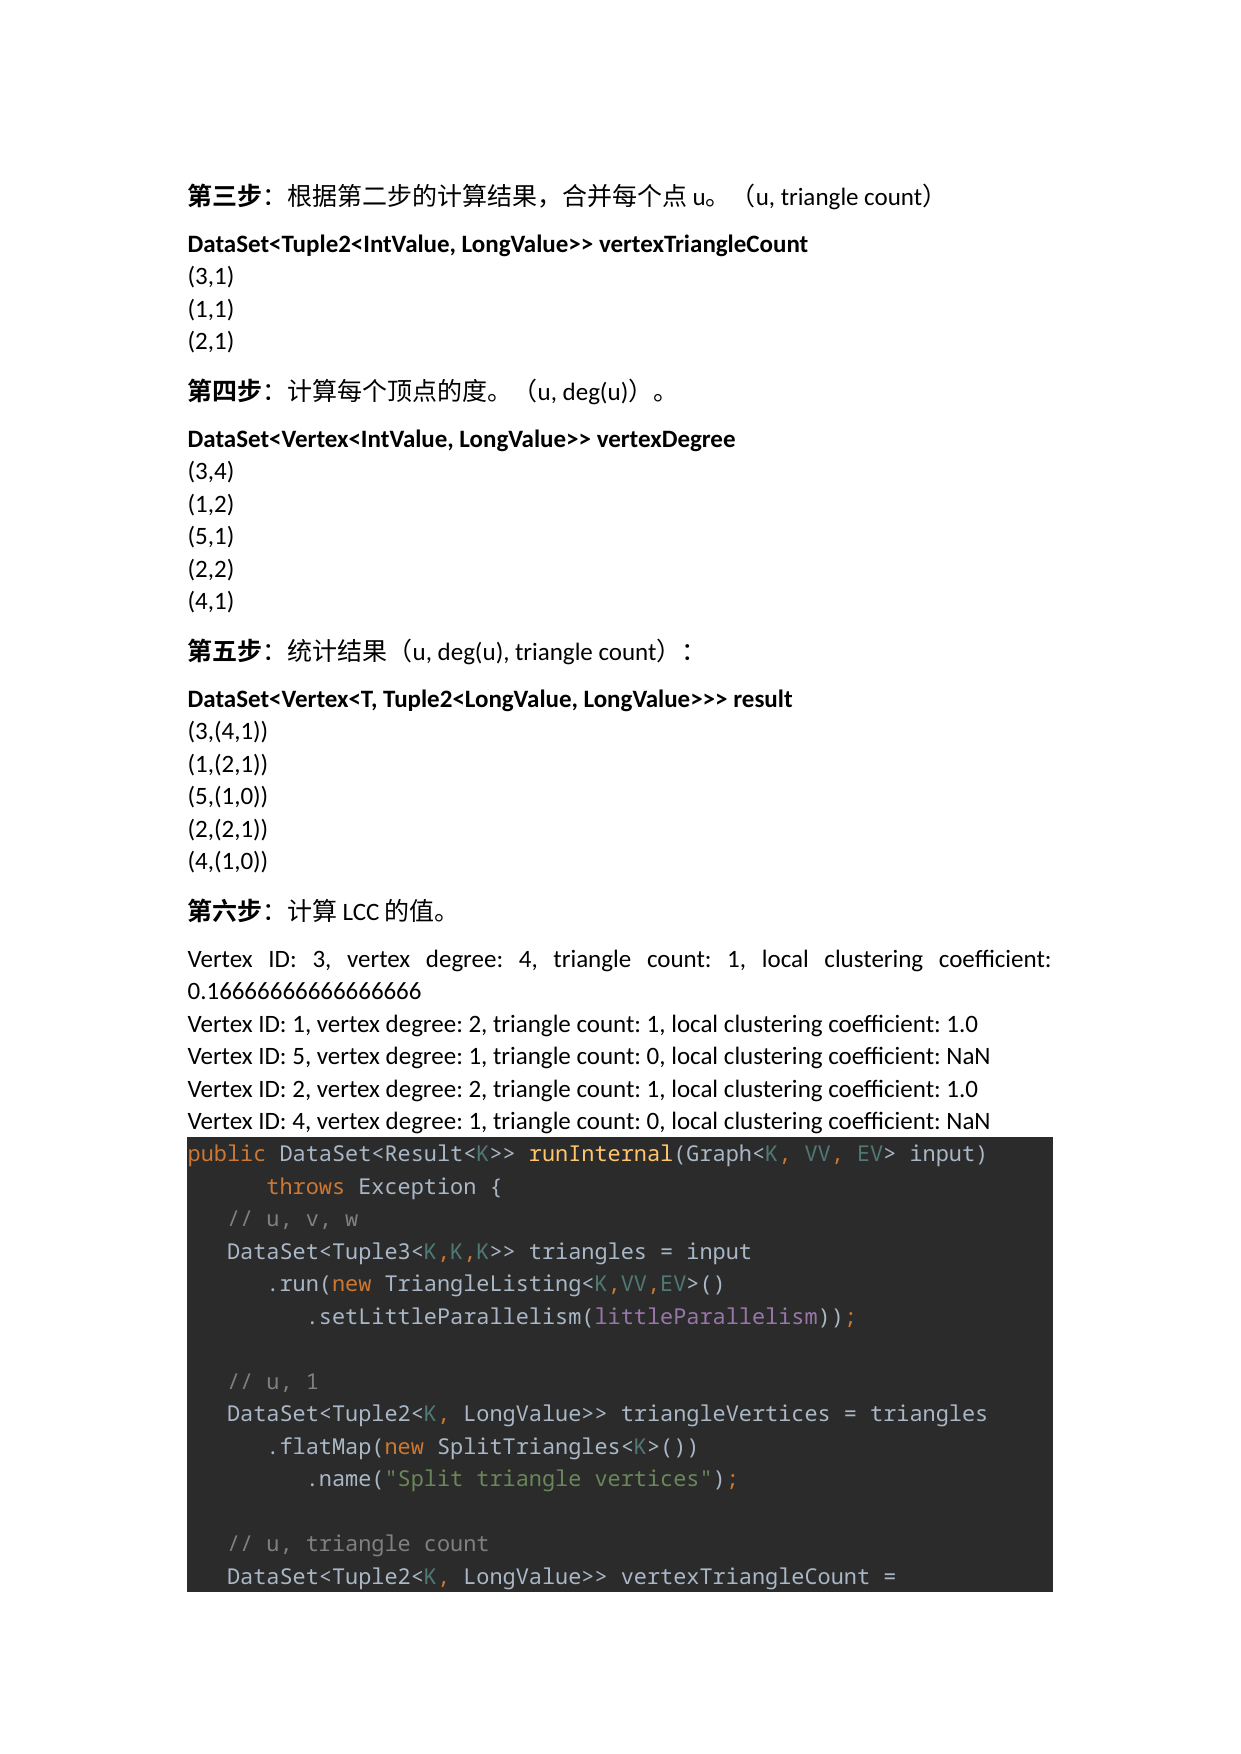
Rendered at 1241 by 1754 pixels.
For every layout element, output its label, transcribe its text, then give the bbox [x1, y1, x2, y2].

text DataSet<Vertex<T, Tuple2<LongValue, LongValue>>> result [187, 682, 1053, 714]
text DataSet<Vertex<IntValue, LongValue>> vertexDegree [187, 422, 1053, 454]
text (5,(1,0)) [187, 779, 1053, 812]
text 第三步：根据第二步的计算结果，合并每个点u。（u, triangle count） [187, 162, 1053, 227]
text (5,1) [187, 519, 1053, 552]
text (3,1) [187, 259, 1053, 292]
text (1,(2,1)) [187, 747, 1053, 779]
text (2,(2,1)) [187, 812, 1053, 844]
text (4,1) [187, 584, 1053, 617]
text (2,1) [187, 324, 1053, 357]
text (1,1) [187, 292, 1053, 324]
text (2,2) [187, 552, 1053, 584]
text (3,(4,1)) [187, 714, 1053, 747]
text Vertex ID: 5, vertex degree: 1, triangle count: 0, local clustering coefficient: NaN [187, 1039, 1053, 1072]
text 第六步：计算LCC的值。 [187, 877, 1053, 942]
text Vertex ID: 2, vertex degree: 2, triangle count: 1, local clustering coefficient: 1.0 [187, 1072, 1053, 1104]
text Vertex ID: 1, vertex degree: 2, triangle count: 1, local clustering coefficient: 1.0 [187, 1007, 1053, 1039]
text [187, 1137, 1053, 1592]
text DataSet<Tuple2<IntValue, LongValue>> vertexTriangleCount [187, 227, 1053, 259]
text (1,2) [187, 487, 1053, 519]
text (4,(1,0)) [187, 844, 1053, 877]
text 第四步：计算每个顶点的度。（u, deg(u)）。 [187, 357, 1053, 422]
text Vertex ID: 3, vertex degree: 4, triangle count: 1, local clustering coefficient: 0.16666666666666666 [187, 942, 1053, 1007]
text (3,4) [187, 454, 1053, 487]
text Vertex ID: 4, vertex degree: 1, triangle count: 0, local clustering coefficient: NaN [187, 1104, 1053, 1137]
text 第五步：统计结果（u, deg(u), triangle count）： [187, 617, 1053, 682]
